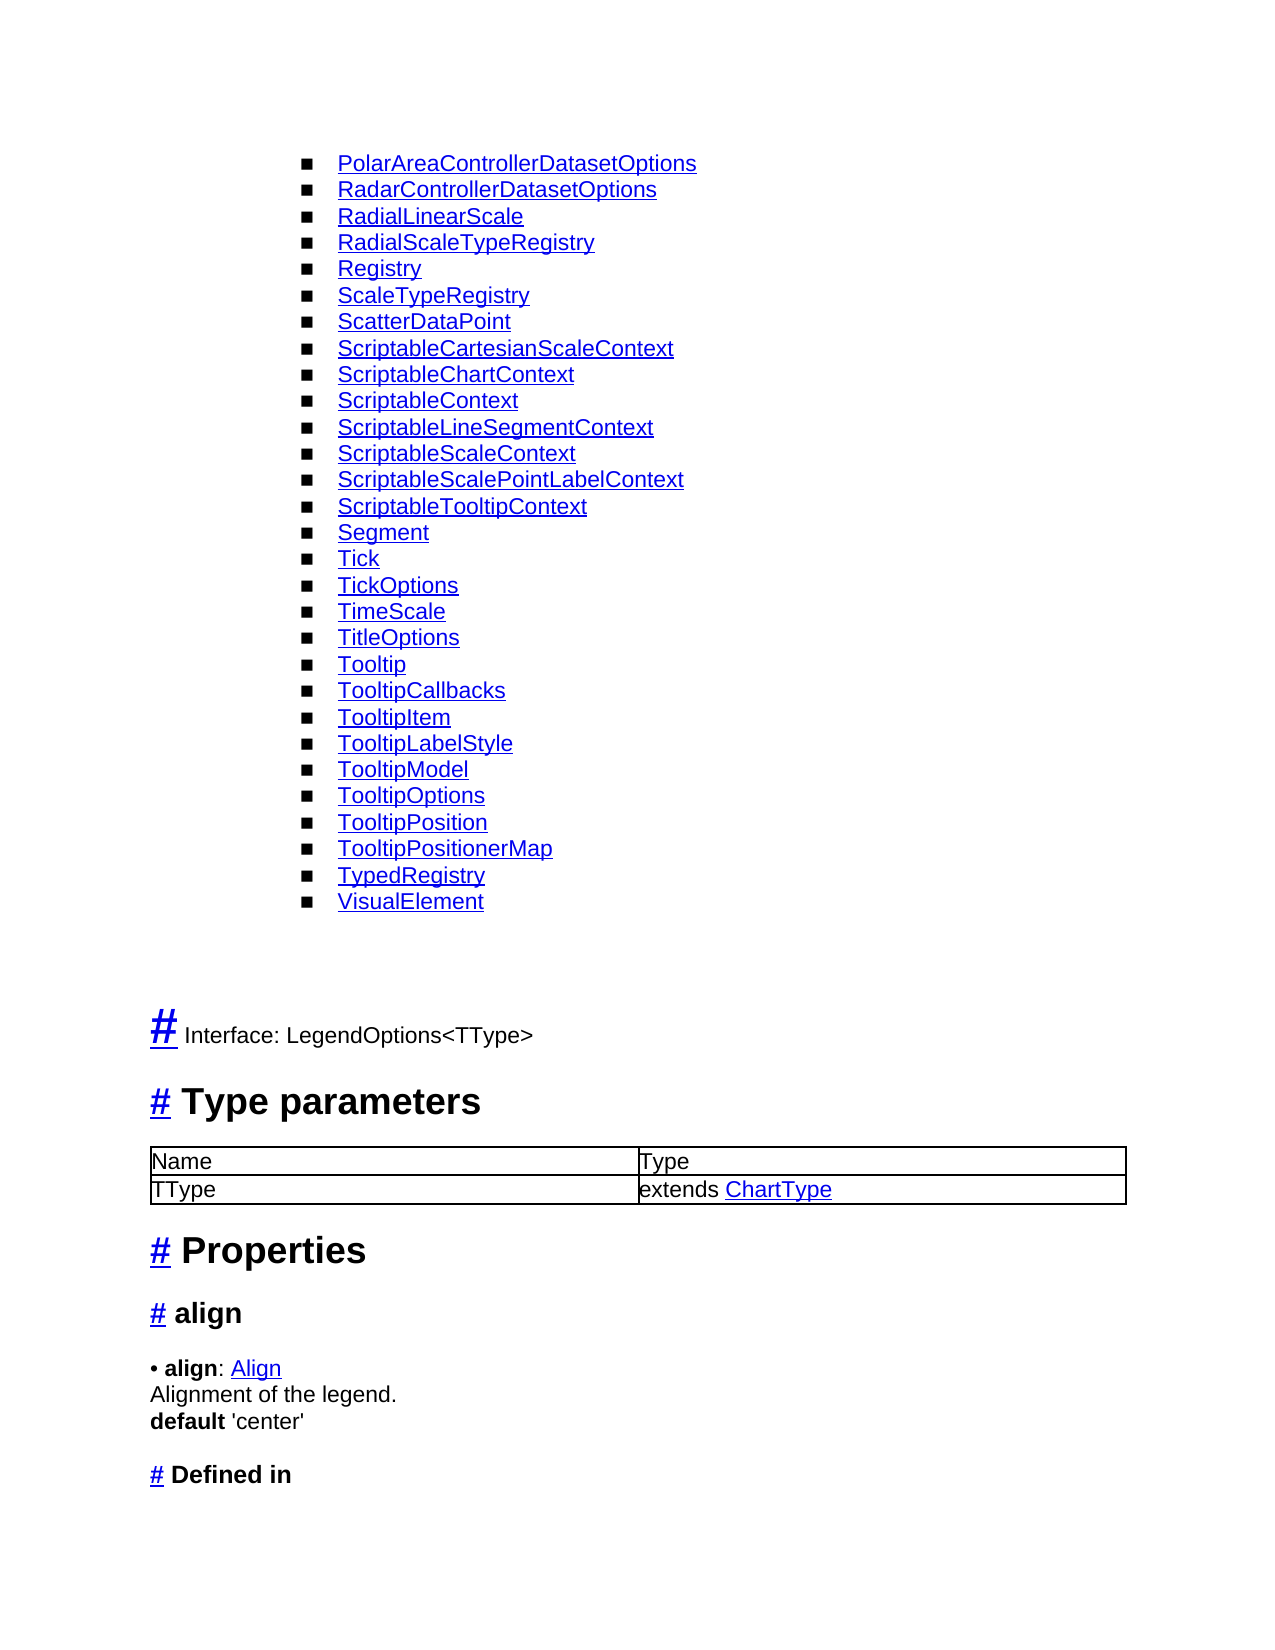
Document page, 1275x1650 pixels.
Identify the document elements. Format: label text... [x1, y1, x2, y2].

list ScriptableTooltipContext [300, 493, 1125, 519]
list TooltipItem [300, 703, 1125, 730]
list TypedRegistry [300, 862, 1125, 888]
list ScriptableContext [300, 387, 1125, 413]
text • align: Align [150, 1355, 1125, 1381]
list ScatterDataPoint [300, 308, 1125, 334]
list Registry [300, 255, 1125, 282]
list ScriptableCartesianScaleContext [300, 334, 1125, 361]
subtitle # Defined in [150, 1461, 1125, 1489]
list Tooltip [300, 651, 1125, 677]
text Alignment of the legend. [150, 1381, 1125, 1408]
list TooltipLabelStyle [300, 730, 1125, 756]
table_cell TType [152, 1176, 638, 1203]
list ScriptableChartContext [300, 361, 1125, 387]
list RadialLinearScale [300, 203, 1125, 229]
list ScaleTypeRegistry [300, 282, 1125, 308]
list TooltipModel [300, 756, 1125, 782]
list VisualElement [300, 888, 1125, 914]
list TooltipCallbacks [300, 677, 1125, 703]
subtitle # Type parameters [150, 1079, 1125, 1122]
subtitle # align [150, 1296, 1125, 1330]
list ScriptableLineSegmentContext [300, 413, 1125, 440]
list Tick [300, 545, 1125, 572]
list TooltipOptions [300, 782, 1125, 809]
list RadarControllerDatasetOptions [300, 176, 1125, 203]
subtitle # Properties [150, 1228, 1125, 1271]
text default 'center' [150, 1408, 1125, 1434]
list ScriptableScaleContext [300, 440, 1125, 466]
list TooltipPosition [300, 809, 1125, 835]
table_header Type [640, 1148, 1125, 1174]
list Segment [300, 519, 1125, 545]
list TimeScale [300, 598, 1125, 624]
table_header Name [152, 1148, 638, 1174]
list ScriptableScalePointLabelContext [300, 466, 1125, 493]
table_cell extends ChartType [640, 1176, 1125, 1203]
list TooltipPositionerMap [300, 835, 1125, 862]
list TitleOptions [300, 624, 1125, 651]
text # Interface: LegendOptions<TType> [150, 997, 1125, 1054]
list TickOptions [300, 572, 1125, 598]
list PolarAreaControllerDatasetOptions [300, 150, 1125, 176]
list RadialScaleTypeRegistry [300, 229, 1125, 255]
